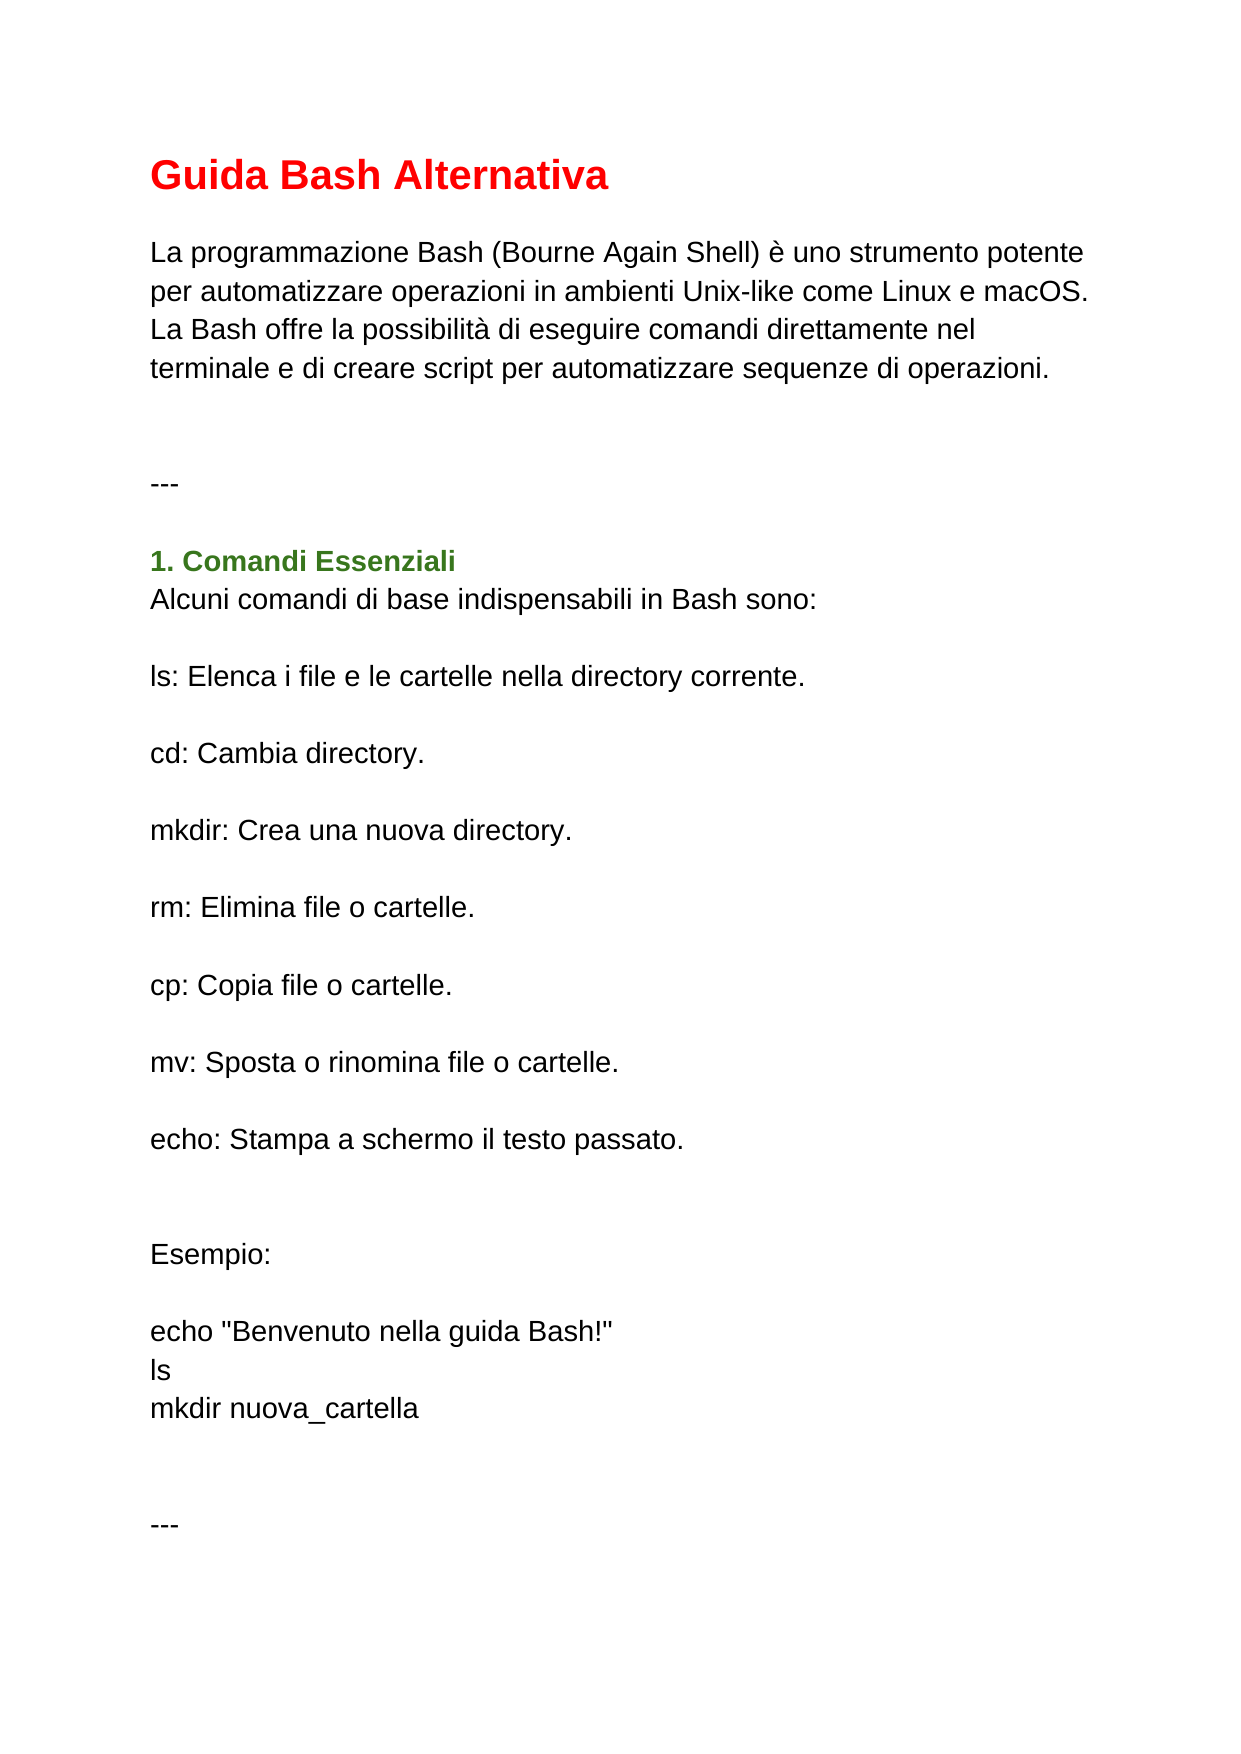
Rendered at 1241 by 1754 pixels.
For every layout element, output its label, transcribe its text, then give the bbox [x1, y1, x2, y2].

text --- [150, 1507, 1090, 1541]
text mkdir nuova_cartella [150, 1392, 1090, 1425]
text ls: Elenca i file e le cartelle nella directory corrente. [150, 659, 1090, 693]
text ls [150, 1353, 1090, 1387]
text Guida Bash Alternativa [150, 150, 1090, 198]
text --- [150, 467, 1090, 500]
text echo "Benvenuto nella guida Bash!" [150, 1314, 1090, 1348]
text 1. Comandi Essenziali [150, 544, 1090, 577]
text La programmazione Bash (Bourne Again Shell) è uno strumento potente per automatizzare operazioni in ambienti Unix-like come Linux e macOS. La Bash offre la possibilità di eseguire comandi direttamente nel terminale e di creare script per automatizzare sequenze di operazioni. [150, 235, 1090, 384]
text mv: Sposta o rinomina file o cartelle. [150, 1045, 1090, 1078]
text cp: Copia file o cartelle. [150, 968, 1090, 1001]
text Esempio: [150, 1237, 1090, 1271]
text echo: Stampa a schermo il testo passato. [150, 1122, 1090, 1155]
text cd: Cambia directory. [150, 736, 1090, 770]
text rm: Elimina file o cartelle. [150, 891, 1090, 924]
text mkdir: Crea una nuova directory. [150, 813, 1090, 847]
text Alcuni comandi di base indispensabili in Bash sono: [150, 582, 1090, 616]
